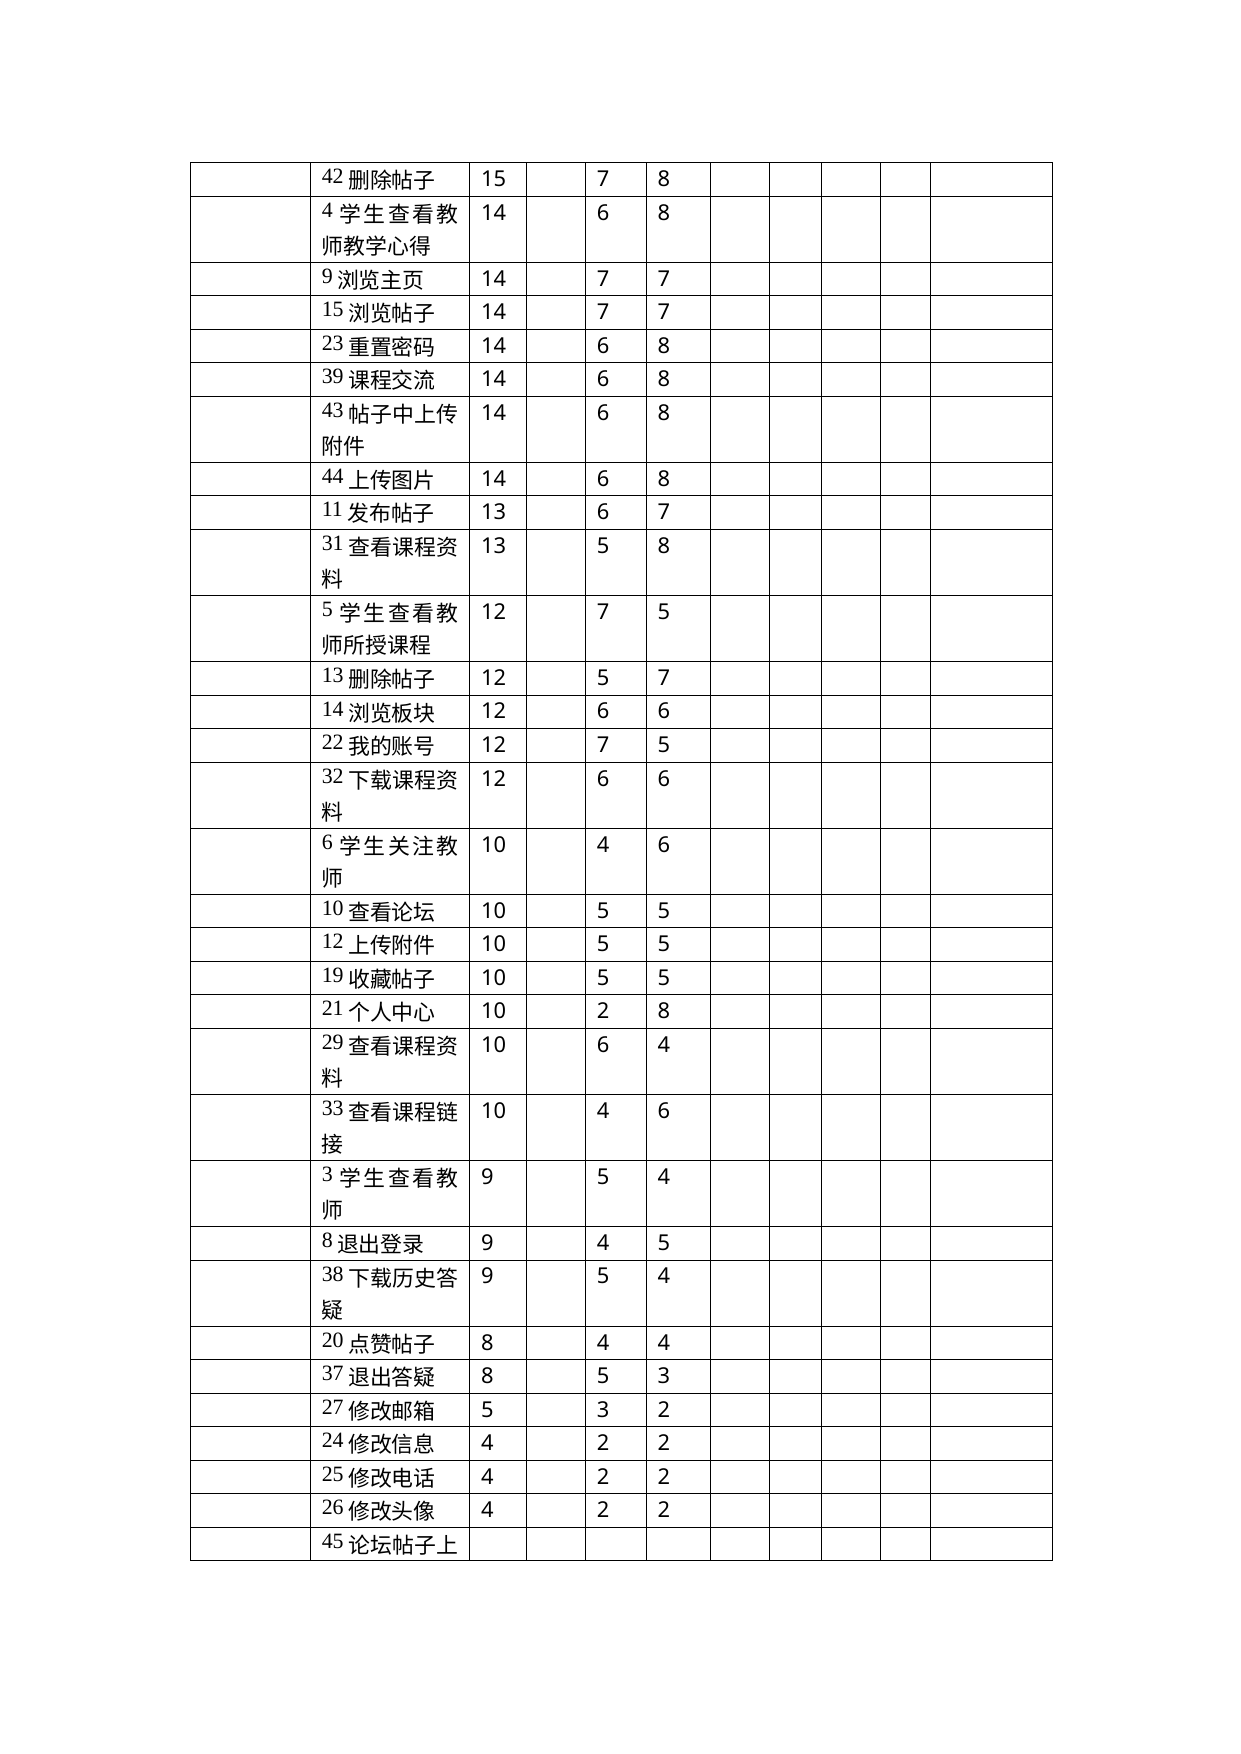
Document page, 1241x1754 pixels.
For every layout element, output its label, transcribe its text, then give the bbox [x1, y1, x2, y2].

table_cell [770, 1161, 821, 1226]
table_cell 22我的账号 [311, 729, 469, 762]
table_cell [931, 1528, 1052, 1560]
table_cell 5 [647, 729, 710, 762]
table_cell 6 [647, 829, 710, 894]
table_cell 29查看课程资料 [311, 1029, 469, 1094]
table_cell 5 [586, 530, 646, 595]
table_cell [191, 530, 310, 595]
table_cell [191, 263, 310, 295]
table_cell [770, 363, 821, 396]
table_cell [931, 1461, 1052, 1493]
table_cell [711, 463, 769, 495]
table_cell 15浏览帖子 [311, 296, 469, 329]
table_cell 10 [470, 829, 526, 894]
table_cell [881, 1360, 930, 1393]
table_cell [822, 729, 880, 762]
table_cell 26修改头像 [311, 1494, 469, 1527]
table_cell [770, 895, 821, 927]
table_cell [822, 263, 880, 295]
table_cell [881, 263, 930, 295]
table_cell 12上传附件 [311, 928, 469, 961]
table_cell [711, 1528, 769, 1560]
table_cell 4 [470, 1427, 526, 1460]
table_cell [711, 962, 769, 994]
table_cell [527, 1461, 585, 1493]
table_cell [881, 928, 930, 961]
table_cell [711, 363, 769, 396]
table_cell 14 [470, 363, 526, 396]
table_cell 4 [586, 1095, 646, 1160]
table_cell [822, 1227, 880, 1259]
table_cell [191, 330, 310, 362]
table_cell 5 [647, 596, 710, 661]
table_cell [711, 1360, 769, 1393]
table_cell 8 [470, 1360, 526, 1393]
table_cell [931, 696, 1052, 728]
table_cell 6 [586, 696, 646, 728]
table_cell 8 [647, 397, 710, 462]
table_cell [770, 928, 821, 961]
table_cell [770, 163, 821, 196]
table_cell [191, 296, 310, 329]
table_cell [881, 1528, 930, 1560]
table_cell [931, 496, 1052, 529]
table_cell [822, 596, 880, 661]
table_cell [770, 530, 821, 595]
table_cell 4 [647, 1261, 710, 1326]
table_cell [527, 463, 585, 495]
table_cell 8 [647, 330, 710, 362]
table_cell 14 [470, 397, 526, 462]
table_cell [191, 1427, 310, 1460]
table_cell [711, 895, 769, 927]
table_cell [931, 729, 1052, 762]
table_cell [931, 763, 1052, 828]
table_cell [191, 763, 310, 828]
table_cell [527, 1427, 585, 1460]
table_cell [191, 496, 310, 529]
table_cell [527, 995, 585, 1028]
table_cell [770, 463, 821, 495]
table_cell 4 [647, 1161, 710, 1226]
table_cell [770, 1394, 821, 1426]
table_cell 4 [586, 1327, 646, 1359]
table_cell [931, 829, 1052, 894]
table_cell [191, 1528, 310, 1560]
table_cell [527, 363, 585, 396]
table_cell [881, 1461, 930, 1493]
table_cell 27修改邮箱 [311, 1394, 469, 1426]
table_cell [191, 1261, 310, 1326]
table_cell [711, 1494, 769, 1527]
table_cell [191, 1360, 310, 1393]
table_cell 8 [647, 163, 710, 196]
table_cell 2 [586, 1427, 646, 1460]
table_cell [931, 662, 1052, 694]
table_cell [822, 829, 880, 894]
table_cell [931, 330, 1052, 362]
table_cell [191, 163, 310, 196]
table_cell 38下载历史答疑 [311, 1261, 469, 1326]
table_cell [822, 463, 880, 495]
table_cell [191, 1227, 310, 1259]
table_cell 5 [586, 662, 646, 694]
table_cell [527, 729, 585, 762]
table_cell [191, 463, 310, 495]
table_cell [527, 1261, 585, 1326]
table_cell [770, 1461, 821, 1493]
table_cell [711, 928, 769, 961]
table_cell [711, 1427, 769, 1460]
table_cell [822, 1394, 880, 1426]
table_cell [881, 163, 930, 196]
table_cell 43帖子中上传附件 [311, 397, 469, 462]
table_cell 10 [470, 928, 526, 961]
table_cell [822, 363, 880, 396]
table_cell 9浏览主页 [311, 263, 469, 295]
table_cell [191, 1494, 310, 1527]
table_cell [586, 1528, 646, 1560]
table_cell [822, 397, 880, 462]
table_cell [711, 829, 769, 894]
table_cell [931, 397, 1052, 462]
table_cell [770, 763, 821, 828]
table_cell [191, 696, 310, 728]
table_cell [931, 995, 1052, 1028]
table_cell [770, 330, 821, 362]
table_cell [191, 397, 310, 462]
table_cell 5 [647, 895, 710, 927]
table_cell [711, 197, 769, 262]
table_cell 7 [647, 662, 710, 694]
table_cell 4 [470, 1494, 526, 1527]
table_cell [527, 1360, 585, 1393]
table_cell 7 [586, 263, 646, 295]
table_cell 5学生查看教师所授课程 [311, 596, 469, 661]
table_cell [931, 1261, 1052, 1326]
table_cell 5 [586, 1161, 646, 1226]
table_cell 14 [470, 296, 526, 329]
table_cell 2 [647, 1494, 710, 1527]
table_cell [931, 197, 1052, 262]
table_cell [931, 1494, 1052, 1527]
table_cell [711, 330, 769, 362]
table_cell [822, 1528, 880, 1560]
table_cell [527, 1528, 585, 1560]
table_cell 14 [470, 463, 526, 495]
table_cell [881, 397, 930, 462]
table_cell [770, 729, 821, 762]
table_cell [527, 962, 585, 994]
table_cell 12 [470, 729, 526, 762]
table_cell [191, 995, 310, 1028]
table_cell [191, 729, 310, 762]
table_cell [527, 662, 585, 694]
table_cell 5 [586, 928, 646, 961]
table_cell [881, 1261, 930, 1326]
table_cell [527, 263, 585, 295]
table_cell 13 [470, 496, 526, 529]
table_cell [711, 1095, 769, 1160]
table_cell [711, 1029, 769, 1094]
table_cell [881, 662, 930, 694]
table_cell 5 [647, 962, 710, 994]
table_cell [881, 729, 930, 762]
table_cell 2 [647, 1461, 710, 1493]
table_cell 15 [470, 163, 526, 196]
table_cell 8 [647, 197, 710, 262]
table_cell [527, 397, 585, 462]
table_cell 37退出答疑 [311, 1360, 469, 1393]
table_cell [711, 1461, 769, 1493]
table_cell 24修改信息 [311, 1427, 469, 1460]
table_cell [822, 1161, 880, 1226]
table_cell [711, 496, 769, 529]
table_cell [191, 1461, 310, 1493]
table_cell 7 [586, 296, 646, 329]
table_cell [881, 1095, 930, 1160]
table_cell [711, 1227, 769, 1259]
table_cell 6 [647, 763, 710, 828]
table_cell [822, 928, 880, 961]
table_cell 8 [647, 530, 710, 595]
table_cell 9 [470, 1161, 526, 1226]
table_cell [931, 1095, 1052, 1160]
table_cell 4学生查看教师教学心得 [311, 197, 469, 262]
table_cell 7 [586, 163, 646, 196]
table_cell 7 [647, 263, 710, 295]
table_cell 6 [586, 1029, 646, 1094]
table_cell [711, 530, 769, 595]
table_cell [770, 296, 821, 329]
table_cell [931, 1029, 1052, 1094]
table_cell 44上传图片 [311, 463, 469, 495]
table_cell 4 [470, 1461, 526, 1493]
table_cell [822, 197, 880, 262]
table_cell 5 [470, 1394, 526, 1426]
table_cell 7 [586, 729, 646, 762]
table_cell [711, 263, 769, 295]
table_cell [881, 895, 930, 927]
table_cell [931, 530, 1052, 595]
table_cell 5 [586, 895, 646, 927]
table_cell [881, 496, 930, 529]
table_cell [881, 596, 930, 661]
table_cell [770, 962, 821, 994]
table_cell [527, 1161, 585, 1226]
table_cell [191, 1394, 310, 1426]
table_cell [881, 530, 930, 595]
table_cell 14 [470, 197, 526, 262]
table_cell [527, 530, 585, 595]
table_cell [822, 763, 880, 828]
table_cell [881, 1161, 930, 1226]
table_cell [711, 662, 769, 694]
table_cell [822, 330, 880, 362]
table_cell [527, 1394, 585, 1426]
table_cell 2 [586, 1494, 646, 1527]
table_cell 21个人中心 [311, 995, 469, 1028]
table_cell 13 [470, 530, 526, 595]
table_cell [191, 1095, 310, 1160]
table_cell 2 [586, 995, 646, 1028]
table_cell [822, 1327, 880, 1359]
table_cell [770, 995, 821, 1028]
table_cell 12 [470, 662, 526, 694]
table_cell [822, 662, 880, 694]
table_cell 5 [586, 1261, 646, 1326]
table_cell 6学生关注教师 [311, 829, 469, 894]
table_cell 14 [470, 263, 526, 295]
table_cell [647, 1528, 710, 1560]
table_cell [770, 696, 821, 728]
table_cell 6 [586, 463, 646, 495]
table_cell 19收藏帖子 [311, 962, 469, 994]
table_cell 10 [470, 1029, 526, 1094]
table_cell 3 [586, 1394, 646, 1426]
table_cell [931, 1227, 1052, 1259]
table_cell [881, 763, 930, 828]
table_cell 6 [586, 363, 646, 396]
table_cell [191, 596, 310, 661]
table_cell [770, 496, 821, 529]
table_cell [822, 163, 880, 196]
table_cell [822, 962, 880, 994]
table_cell 33查看课程链接 [311, 1095, 469, 1160]
table_cell [770, 1360, 821, 1393]
table_cell [711, 763, 769, 828]
table_cell 10查看论坛 [311, 895, 469, 927]
table_cell [931, 363, 1052, 396]
table_cell 6 [586, 397, 646, 462]
table_cell [770, 1327, 821, 1359]
table_cell [822, 995, 880, 1028]
table_cell [770, 1261, 821, 1326]
table_cell [931, 1394, 1052, 1426]
table_cell 5 [647, 1227, 710, 1259]
table_cell [191, 895, 310, 927]
table_cell [822, 1261, 880, 1326]
table_cell 4 [647, 1327, 710, 1359]
table_cell 3学生查看教师 [311, 1161, 469, 1226]
table_cell 10 [470, 962, 526, 994]
table_cell [931, 1360, 1052, 1393]
table_cell [527, 1494, 585, 1527]
table_cell [191, 197, 310, 262]
table_cell [881, 463, 930, 495]
table_cell 8 [647, 995, 710, 1028]
table_cell [822, 1095, 880, 1160]
table_cell 6 [647, 696, 710, 728]
table_cell 32下载课程资料 [311, 763, 469, 828]
table_cell 10 [470, 1095, 526, 1160]
table_cell [527, 696, 585, 728]
table_cell 20点赞帖子 [311, 1327, 469, 1359]
table_cell [527, 596, 585, 661]
table_cell 12 [470, 763, 526, 828]
table_cell [770, 1494, 821, 1527]
table_cell [881, 197, 930, 262]
table_cell [881, 330, 930, 362]
table_cell 12 [470, 596, 526, 661]
table_cell 42删除帖子 [311, 163, 469, 196]
table_cell [470, 1528, 526, 1560]
table_cell [931, 463, 1052, 495]
table_cell [527, 928, 585, 961]
table_cell [770, 1528, 821, 1560]
table_cell [770, 263, 821, 295]
table_cell [711, 1261, 769, 1326]
table_cell 6 [647, 1095, 710, 1160]
table_cell [822, 296, 880, 329]
table_cell [527, 1327, 585, 1359]
table_cell [191, 1029, 310, 1094]
table_cell [527, 829, 585, 894]
table_cell [711, 1394, 769, 1426]
table_cell [822, 530, 880, 595]
table_cell 2 [647, 1394, 710, 1426]
table_cell 10 [470, 895, 526, 927]
table_cell 12 [470, 696, 526, 728]
table_cell [711, 1327, 769, 1359]
table_cell [881, 363, 930, 396]
table_cell [822, 895, 880, 927]
table_cell [822, 696, 880, 728]
table_cell [931, 1327, 1052, 1359]
table_cell 13删除帖子 [311, 662, 469, 694]
table_cell 31查看课程资料 [311, 530, 469, 595]
table_cell 4 [586, 829, 646, 894]
table_cell 6 [586, 763, 646, 828]
table_cell 5 [586, 962, 646, 994]
table_cell [822, 1494, 880, 1527]
table_cell [931, 928, 1052, 961]
table_cell 8 [647, 363, 710, 396]
table_cell 9 [470, 1261, 526, 1326]
table_cell [770, 397, 821, 462]
table_cell [881, 1227, 930, 1259]
table_cell [527, 763, 585, 828]
table_cell [191, 363, 310, 396]
table_cell [527, 895, 585, 927]
table_cell [822, 1461, 880, 1493]
table_cell [931, 962, 1052, 994]
table_cell [191, 1161, 310, 1226]
table_cell [711, 1161, 769, 1226]
table_cell [822, 1427, 880, 1460]
table_cell [770, 1427, 821, 1460]
table_cell 7 [647, 496, 710, 529]
table_cell 5 [586, 1360, 646, 1393]
table_cell 4 [586, 1227, 646, 1259]
table_cell 8退出登录 [311, 1227, 469, 1259]
table_cell [711, 397, 769, 462]
table_cell [191, 829, 310, 894]
table_cell [711, 696, 769, 728]
table_cell [527, 1095, 585, 1160]
table_cell [881, 1427, 930, 1460]
table_cell 7 [586, 596, 646, 661]
table_cell [931, 163, 1052, 196]
table_cell [931, 895, 1052, 927]
table_cell [770, 662, 821, 694]
table_cell [881, 1394, 930, 1426]
table_cell 25修改电话 [311, 1461, 469, 1493]
table_cell [931, 296, 1052, 329]
table_cell [711, 596, 769, 661]
table_cell [822, 496, 880, 529]
table_cell [191, 662, 310, 694]
table_cell 14 [470, 330, 526, 362]
table_cell 5 [647, 928, 710, 961]
table_cell [770, 197, 821, 262]
table_cell [822, 1360, 880, 1393]
table_cell 6 [586, 496, 646, 529]
table_cell [931, 263, 1052, 295]
table_cell [191, 1327, 310, 1359]
table_cell 8 [647, 463, 710, 495]
table_cell [711, 729, 769, 762]
table_cell 6 [586, 197, 646, 262]
table_cell 7 [647, 296, 710, 329]
table_cell [881, 1494, 930, 1527]
table_cell [770, 596, 821, 661]
table_cell [770, 1095, 821, 1160]
table_cell [527, 163, 585, 196]
table_cell [881, 296, 930, 329]
table_cell [527, 330, 585, 362]
table_cell [931, 1161, 1052, 1226]
table_cell 8 [470, 1327, 526, 1359]
table_cell [931, 596, 1052, 661]
table_cell [527, 496, 585, 529]
table_cell [191, 962, 310, 994]
table_cell 10 [470, 995, 526, 1028]
table_cell 11发布帖子 [311, 496, 469, 529]
table_cell [881, 962, 930, 994]
table_cell 14浏览板块 [311, 696, 469, 728]
table_cell [711, 995, 769, 1028]
table_cell [527, 1029, 585, 1094]
table_cell [770, 1029, 821, 1094]
table_cell 3 [647, 1360, 710, 1393]
table_cell [527, 197, 585, 262]
table_cell 2 [647, 1427, 710, 1460]
table_cell [881, 995, 930, 1028]
table_cell 4 [647, 1029, 710, 1094]
table_cell [881, 1029, 930, 1094]
table_cell [191, 928, 310, 961]
table_cell [770, 1227, 821, 1259]
table_cell [931, 1427, 1052, 1460]
table_cell 2 [586, 1461, 646, 1493]
table_cell [881, 829, 930, 894]
table_cell [770, 829, 821, 894]
table_cell [881, 1327, 930, 1359]
table_cell 9 [470, 1227, 526, 1259]
table_cell 6 [586, 330, 646, 362]
table_cell 23重置密码 [311, 330, 469, 362]
table_cell [711, 163, 769, 196]
table_cell 45论坛帖子上传附件 [311, 1528, 469, 1560]
table_cell [527, 1227, 585, 1259]
table_cell [711, 296, 769, 329]
table_cell [822, 1029, 880, 1094]
table_cell [527, 296, 585, 329]
table_cell [881, 696, 930, 728]
table_cell 39课程交流 [311, 363, 469, 396]
